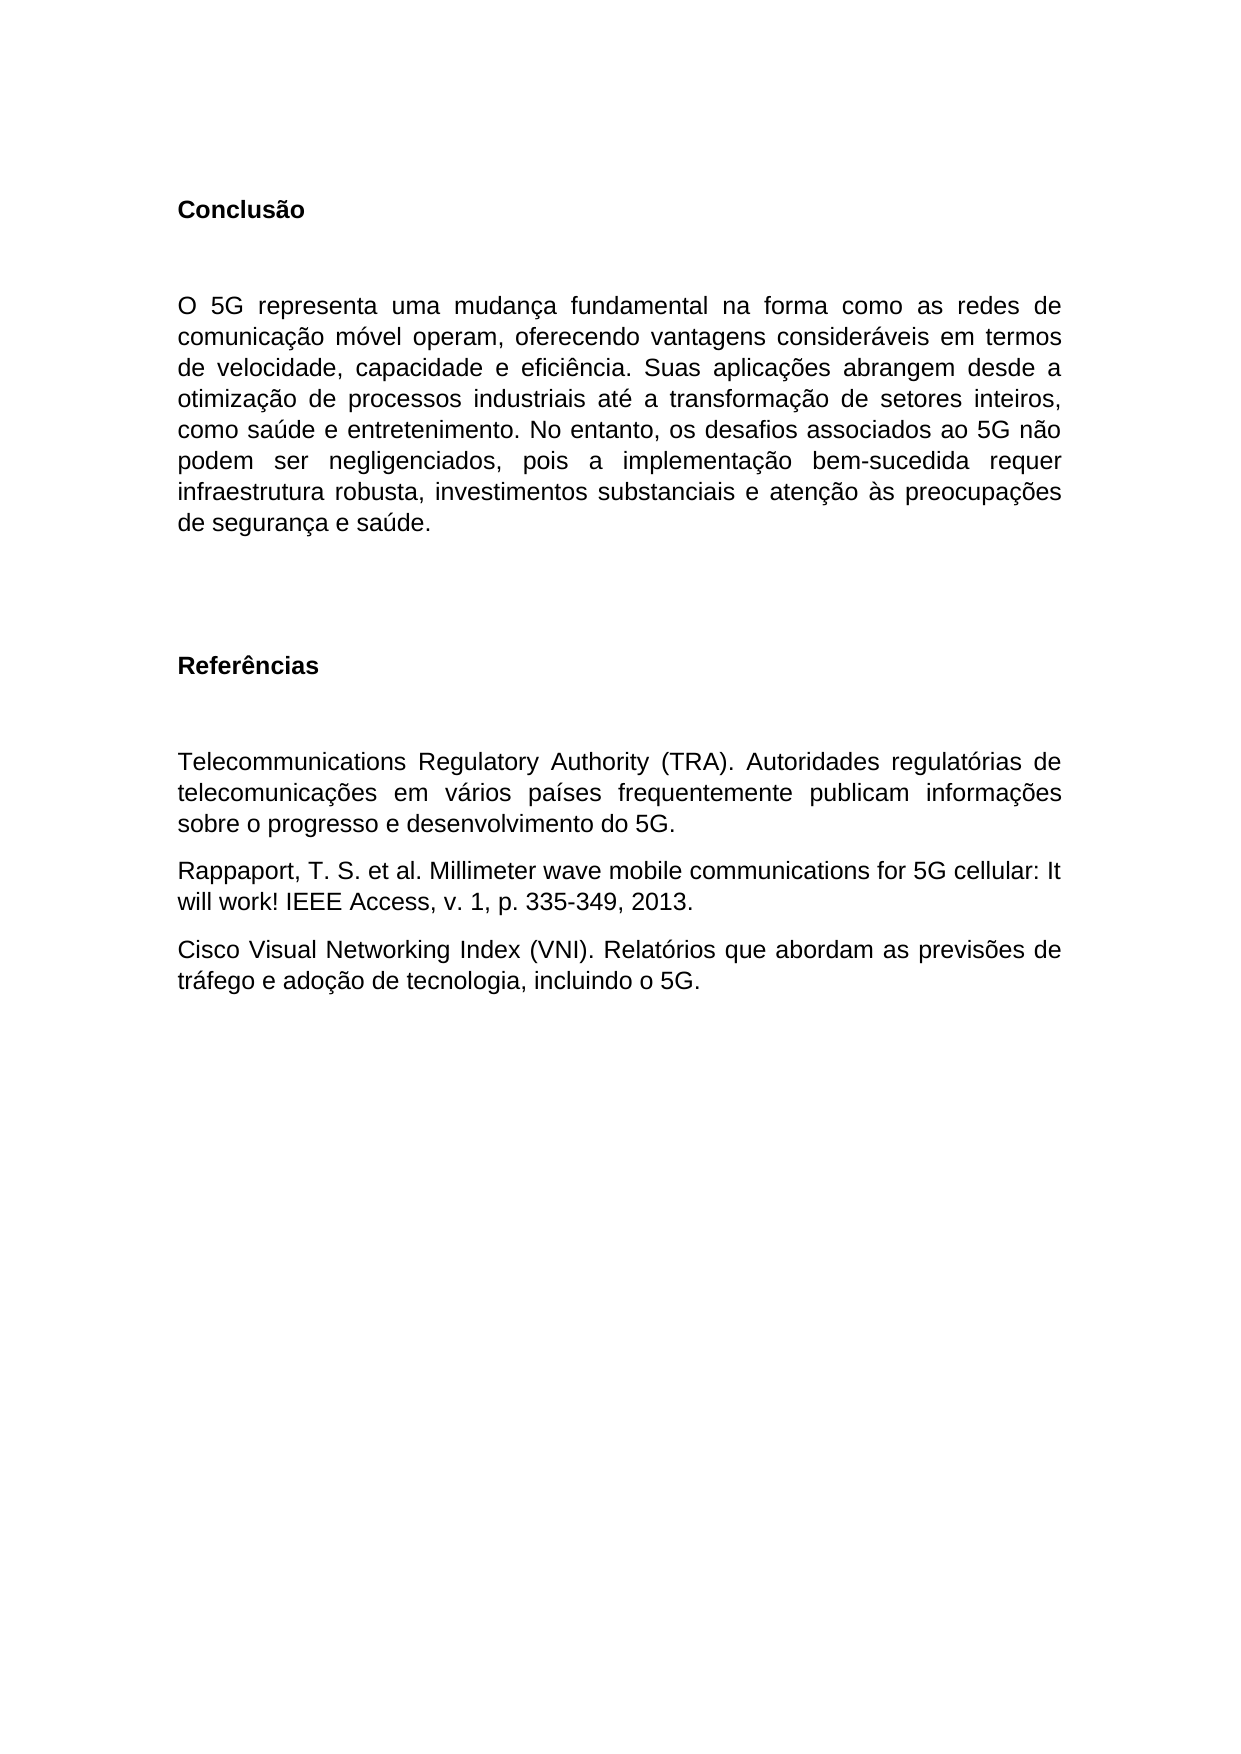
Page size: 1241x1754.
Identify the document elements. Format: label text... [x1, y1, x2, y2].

text Rappaport, T. S. et al. Millimeter wave mobile communications for 5G cellular: It will work! IEEE Access, v. 1, p. 335-349, 2013. [177, 856, 1063, 916]
text Cisco Visual Networking Index (VNI). Relatórios que abordam as previsões de tráfego e adoção de tecnologia, incluindo o 5G. [177, 935, 1063, 995]
text Conclusão [177, 195, 1063, 224]
text O 5G representa uma mudança fundamental na forma como as redes de comunicação móvel operam, oferecendo vantagens consideráveis em termos de velocidade, capacidade e eficiência. Suas aplicações abrangem desde a otimização de processos industriais até a transformação de setores inteiros, como saúde e entretenimento. No entanto, os desafios associados ao 5G não podem ser negligenciados, pois a implementação bem-sucedida requer infraestrutura robusta, investimentos substanciais e atenção às preocupações de segurança e saúde. [177, 291, 1063, 537]
text Referências [177, 651, 1063, 680]
text Telecommunications Regulatory Authority (TRA). Autoridades regulatórias de telecomunicações em vários países frequentemente publicam informações sobre o progresso e desenvolvimento do 5G. [177, 747, 1063, 837]
